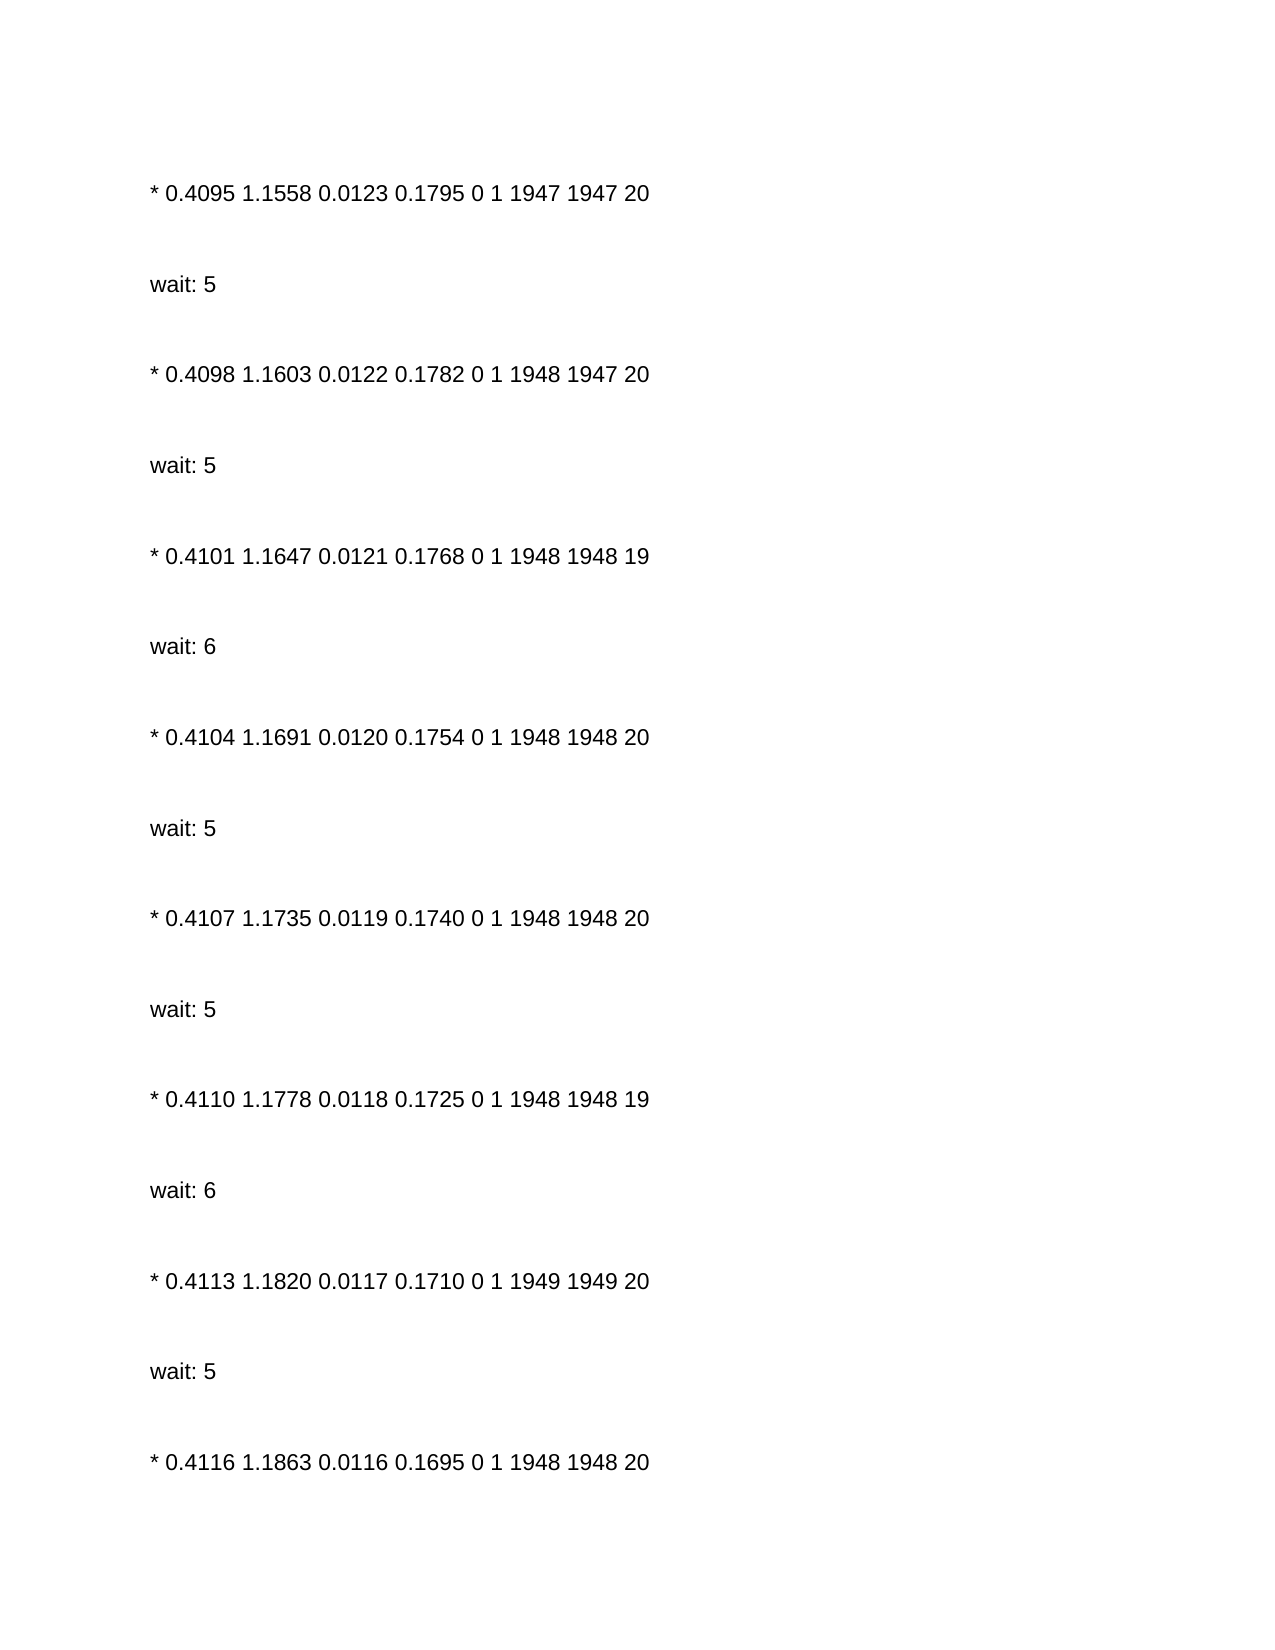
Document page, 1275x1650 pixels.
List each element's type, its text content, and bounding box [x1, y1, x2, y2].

text * 0.4095 1.1558 0.0123 0.1795 0 1 1947 1947 20 [150, 180, 1125, 207]
text wait: 6 [150, 633, 1125, 660]
text wait: 5 [150, 814, 1125, 841]
text * 0.4101 1.1647 0.0121 0.1768 0 1 1948 1948 19 [150, 543, 1125, 569]
text wait: 5 [150, 452, 1125, 478]
text * 0.4110 1.1778 0.0118 0.1725 0 1 1948 1948 19 [150, 1086, 1125, 1113]
text * 0.4113 1.1820 0.0117 0.1710 0 1 1949 1949 20 [150, 1268, 1125, 1294]
text * 0.4098 1.1603 0.0122 0.1782 0 1 1948 1947 20 [150, 361, 1125, 388]
text wait: 5 [150, 1358, 1125, 1385]
text wait: 5 [150, 271, 1125, 297]
text wait: 5 [150, 996, 1125, 1022]
text * 0.4116 1.1863 0.0116 0.1695 0 1 1948 1948 20 [150, 1449, 1125, 1475]
text * 0.4107 1.1735 0.0119 0.1740 0 1 1948 1948 20 [150, 905, 1125, 932]
text wait: 6 [150, 1177, 1125, 1203]
text * 0.4104 1.1691 0.0120 0.1754 0 1 1948 1948 20 [150, 724, 1125, 750]
